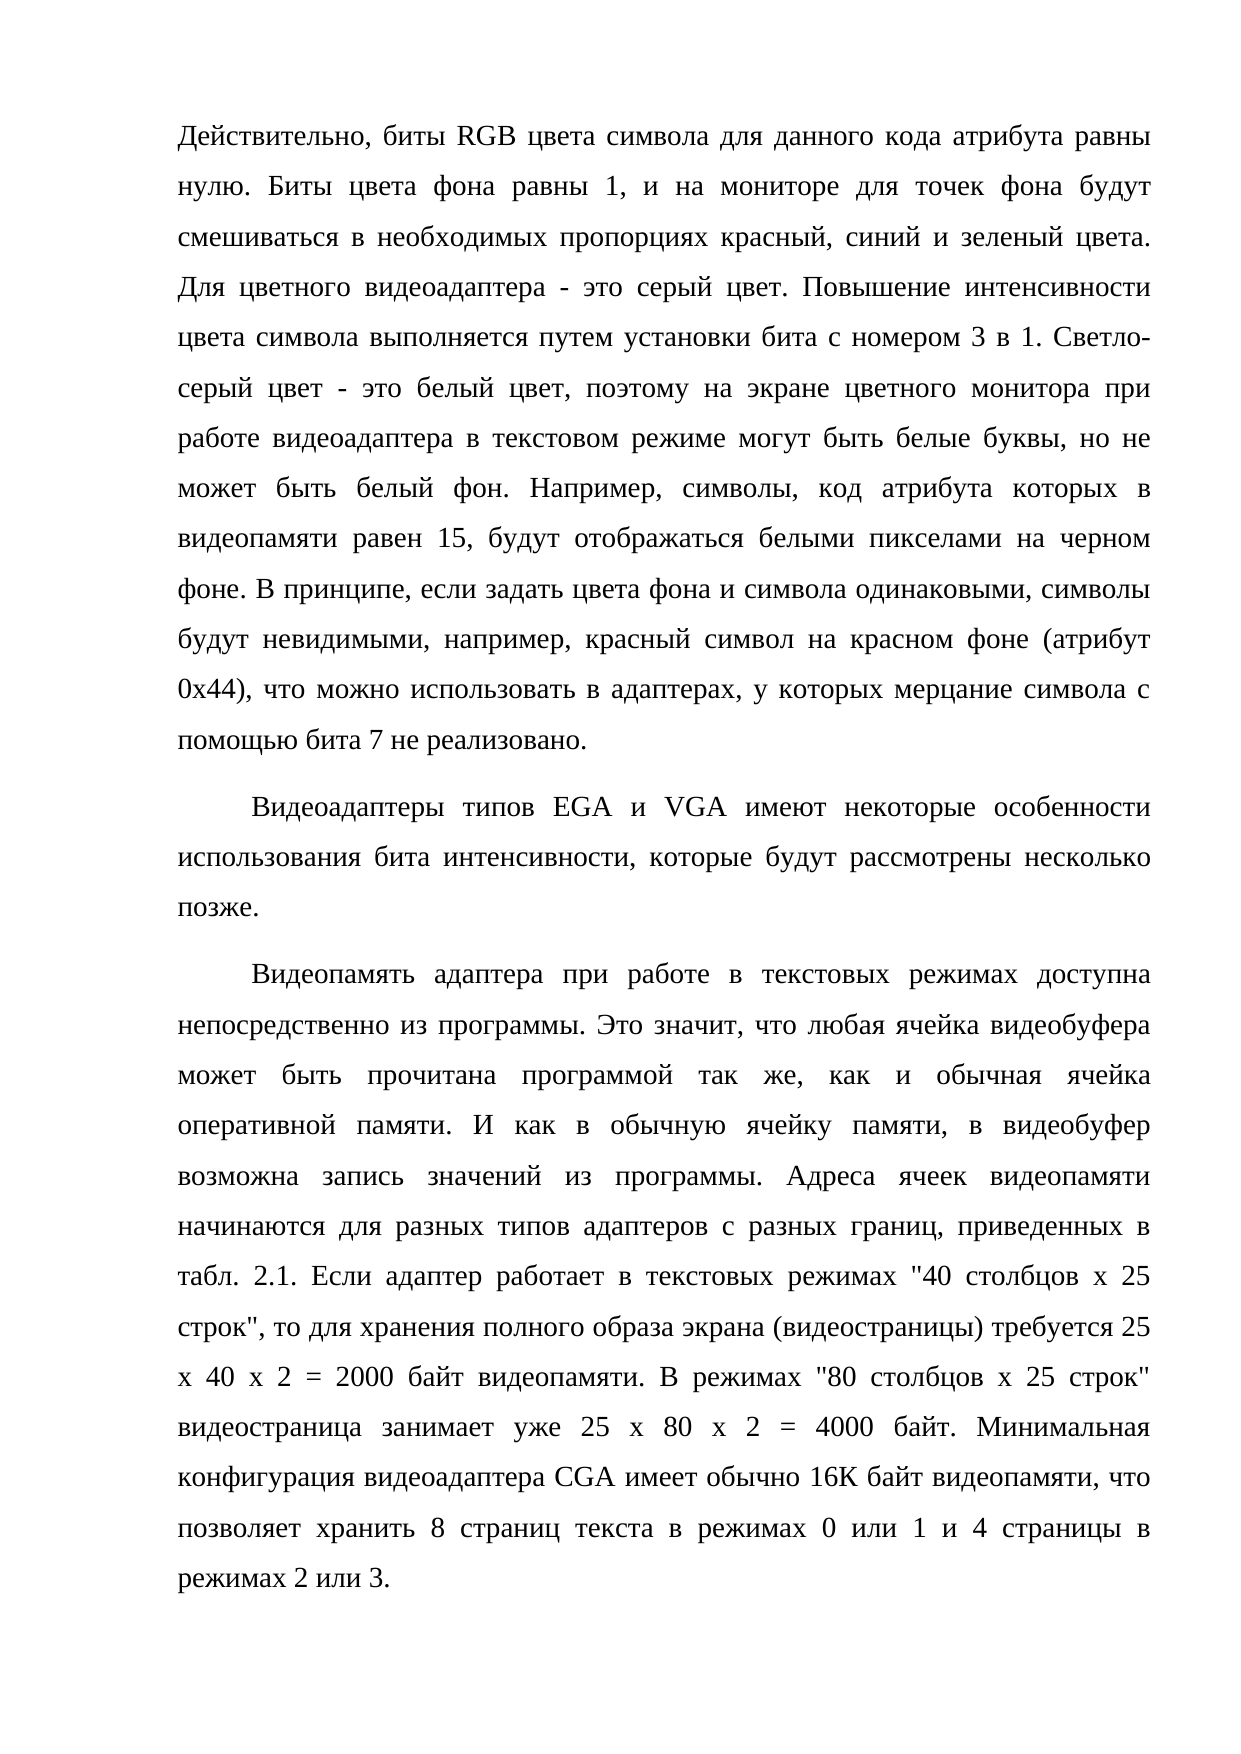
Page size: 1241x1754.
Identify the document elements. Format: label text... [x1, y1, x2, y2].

text Видеоадаптеры типов EGA и VGA имеют некоторые особенности использования бита интенсивности, которые будут рассмотрены несколько позже. [177, 789, 1152, 923]
text Видеопамять адаптера при работе в текстовых режимах доступна непосредственно из программы. Это значит, что любая ячейка видеобуфера может быть прочитана программой так же, как и обычная ячейка оперативной памяти. И как в обычную ячейку памяти, в видеобуфер возможна запись значений из программы. Адреса ячеек видеопамяти начинаются для разных типов адаптеров с разных границ, приведенных в табл. 2.1. Если адаптер работает в текстовых режимах "40 столбцов х 25 строк", то для хранения полного образа экрана (видеостраницы) требуется 25 х 40 х 2 = 2000 байт видеопамяти. В режимах "80 столбцов х 25 строк" видеостраница занимает уже 25 х 80 х 2 = 4000 байт. Минимальная конфигурация видеоадаптера CGA имеет обычно 16К байт видеопамяти, что позволяет хранить 8 страниц текста в режимах 0 или 1 и 4 страницы в режимах 2 или 3. [177, 956, 1152, 1594]
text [177, 118, 1152, 755]
